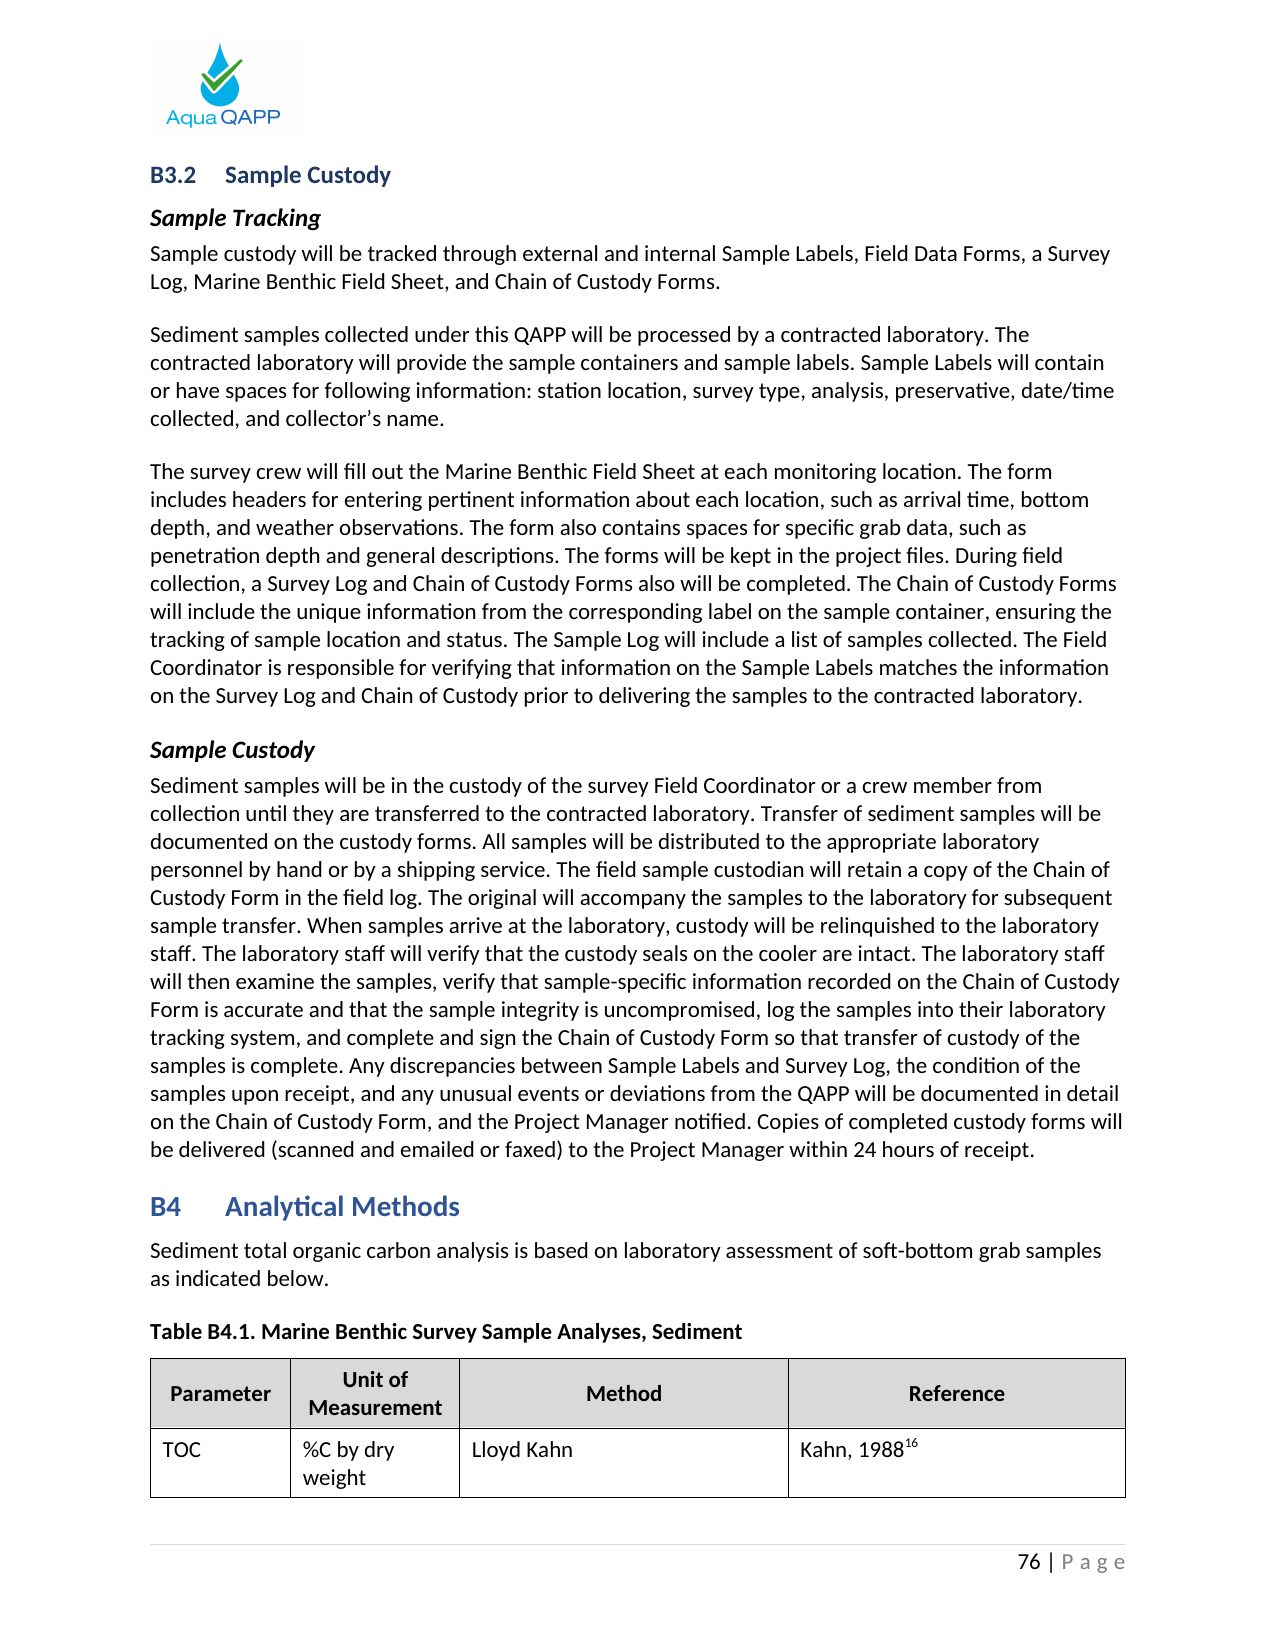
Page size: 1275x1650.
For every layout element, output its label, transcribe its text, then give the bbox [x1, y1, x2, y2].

table_cell %C by dry weight [291, 1429, 459, 1497]
subtitle Sample Tracking [150, 202, 1125, 233]
table_cell Kahn, 1988 [789, 1429, 1125, 1497]
subtitle B3.2 Sample Custody [150, 159, 1125, 189]
subtitle B4 Analytical Methods [150, 1188, 1125, 1224]
table_header Reference [789, 1359, 1125, 1427]
text Sediment samples collected under this QAPP will be processed by a contracted laboratory. The contracted laboratory will provide the sample containers and sample labels. Sample Labels will contain or have spaces for following information: station location, survey type, analysis, preservative, date/time collected, and collector’s name. [150, 320, 1125, 432]
subtitle Sample Custody [150, 734, 1125, 765]
table_header Unit of Measurement [291, 1359, 459, 1427]
table_header Method [460, 1359, 788, 1427]
table_header Parameter [151, 1359, 290, 1427]
table_cell Lloyd Kahn [460, 1429, 788, 1497]
picture [150, 39, 302, 139]
table_cell TOC [151, 1429, 290, 1497]
text Sediment total organic carbon analysis is based on laboratory assessment of soft-bottom grab samples as indicated below. [150, 1236, 1125, 1292]
text The survey crew will fill out the Marine Benthic Field Sheet at each monitoring location. The form includes headers for entering pertinent information about each location, such as arrival time, bottom depth, and weather observations. The form also contains spaces for specific grab data, such as penetration depth and general descriptions. The forms will be kept in the project files. During field collection, a Survey Log and Chain of Custody Forms also will be completed. The Chain of Custody Forms will include the unique information from the corresponding label on the sample container, ensuring the tracking of sample location and status. The Sample Log will include a list of samples collected. The Field Coordinator is responsible for verifying that information on the Sample Labels matches the information on the Survey Log and Chain of Custody prior to delivering the samples to the contracted laboratory. [150, 457, 1125, 709]
text Sediment samples will be in the custody of the survey Field Coordinator or a crew member from collection until they are transferred to the contracted laboratory. Transfer of sediment samples will be documented on the custody forms. All samples will be distributed to the appropriate laboratory personnel by hand or by a shipping service. The field sample custodian will retain a copy of the Chain of Custody Form in the field log. The original will accompany the samples to the laboratory for subsequent sample transfer. When samples arrive at the laboratory, custody will be relinquished to the laboratory staff. The laboratory staff will verify that the custody seals on the cooler are intact. The laboratory staff will then examine the samples, verify that sample-specific information recorded on the Chain of Custody Form is accurate and that the sample integrity is uncompromised, log the samples into their laboratory tracking system, and complete and sign the Chain of Custody Form so that transfer of custody of the samples is complete. Any discrepancies between Sample Labels and Survey Log, the condition of the samples upon receipt, and any unusual events or deviations from the QAPP will be documented in detail on the Chain of Custody Form, and the Project Manager notified. Copies of completed custody forms will be delivered (scanned and emailed or faxed) to the Project Manager within 24 hours of receipt. [150, 771, 1125, 1163]
title Table B4.1. Marine Benthic Survey Sample Analyses, Sediment [150, 1317, 1125, 1345]
text Sample custody will be tracked through external and internal Sample Labels, Field Data Forms, a Survey Log, Marine Benthic Field Sheet, and Chain of Custody Forms. [150, 239, 1125, 295]
